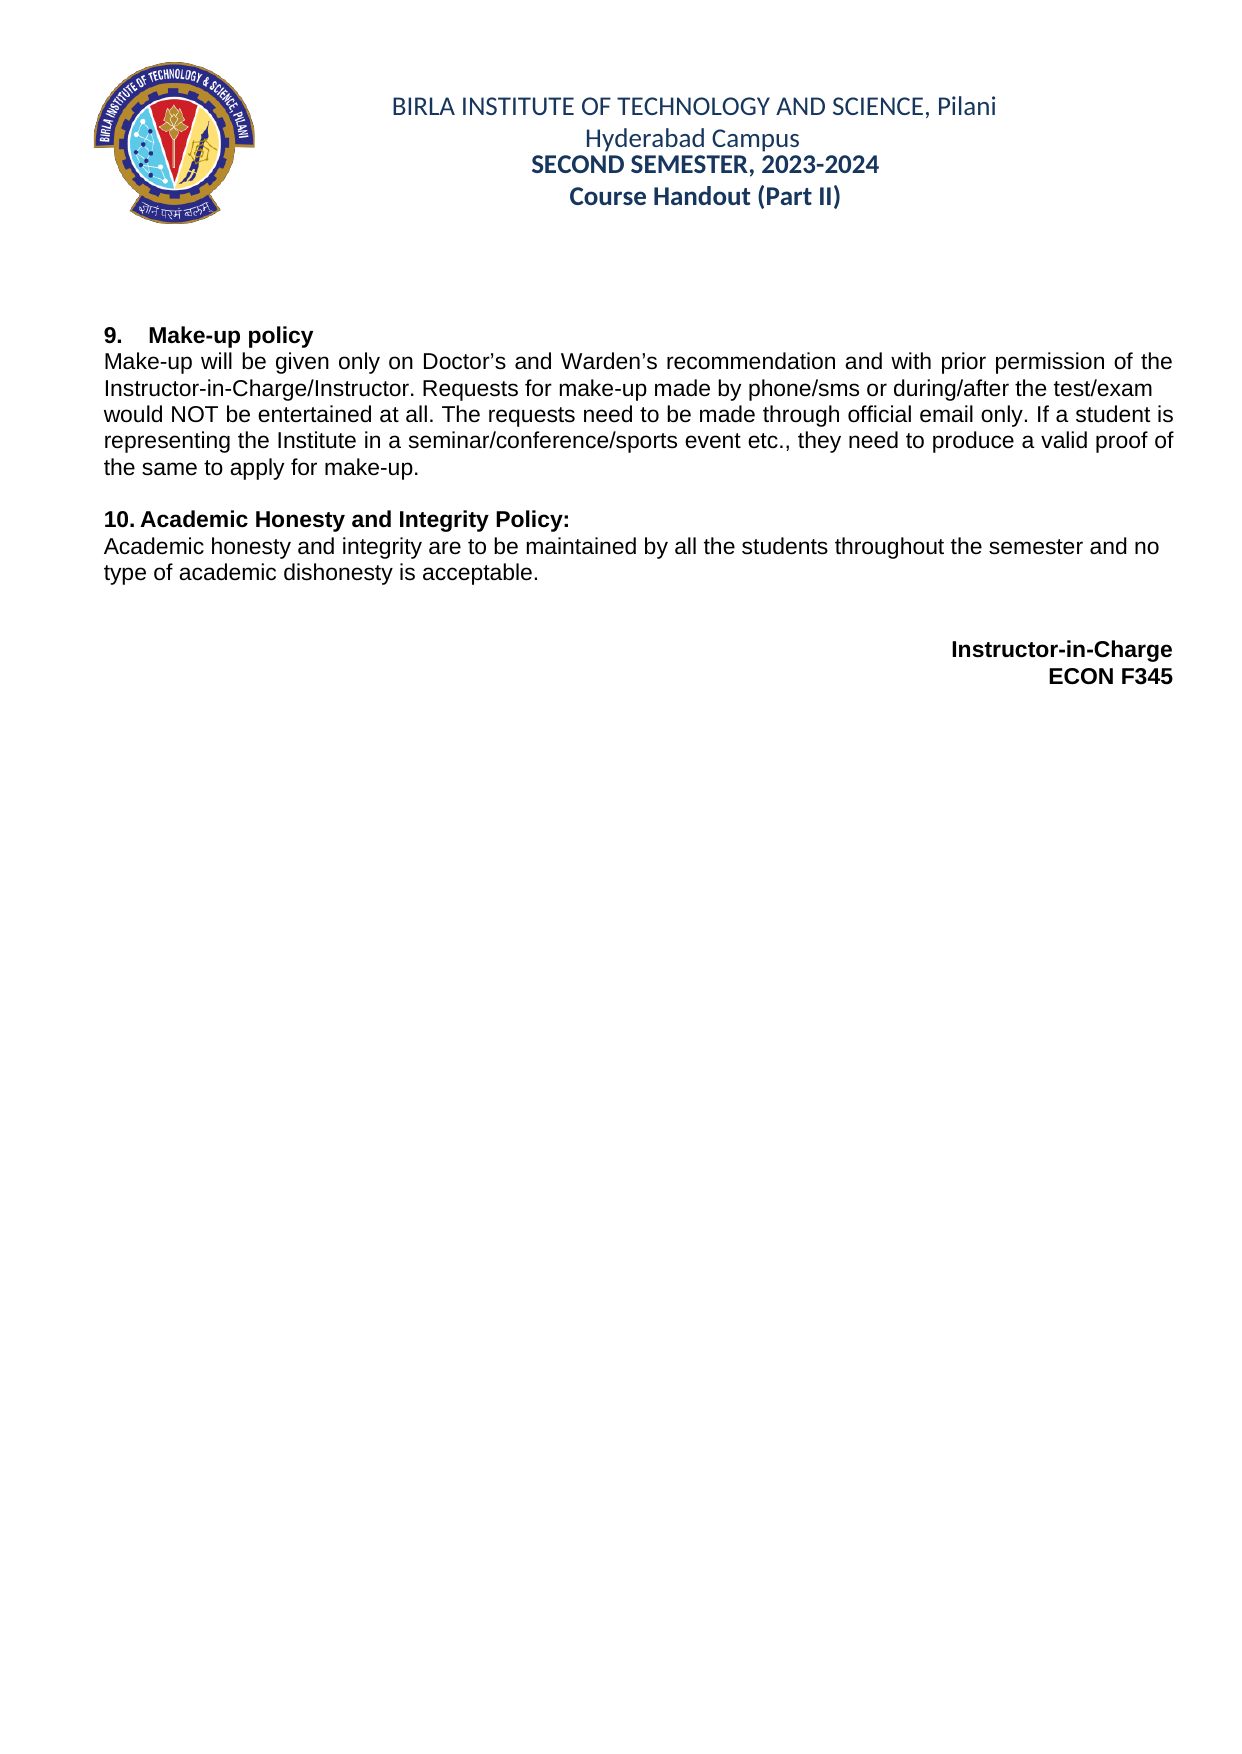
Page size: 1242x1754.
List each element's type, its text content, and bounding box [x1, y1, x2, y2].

text Academic honesty and integrity are to be maintained by all the students throughout the semester and no type of academic dishonesty is acceptable. [103, 533, 1175, 585]
text ECON F345 [4, 663, 1173, 689]
text Instructor-in-Charge [4, 636, 1173, 663]
text would NOT be entertained at all. The requests need to be made through official email only. If a student is representing the Institute in a seminar/conference/sports event etc., they need to produce a valid proof of the same to apply for make-up. [103, 401, 1175, 480]
text Make-up will be given only on Doctor’s and Warden’s recommendation and with prior permission of the Instructor-in-Charge/Instructor. Requests for make-up made by phone/sms or during/after the test/exam [103, 348, 1175, 401]
text 9. Make-up policy [103, 327, 1175, 348]
text 10. Academic Honesty and Integrity Policy: [103, 506, 1175, 533]
picture [93, 62, 255, 224]
